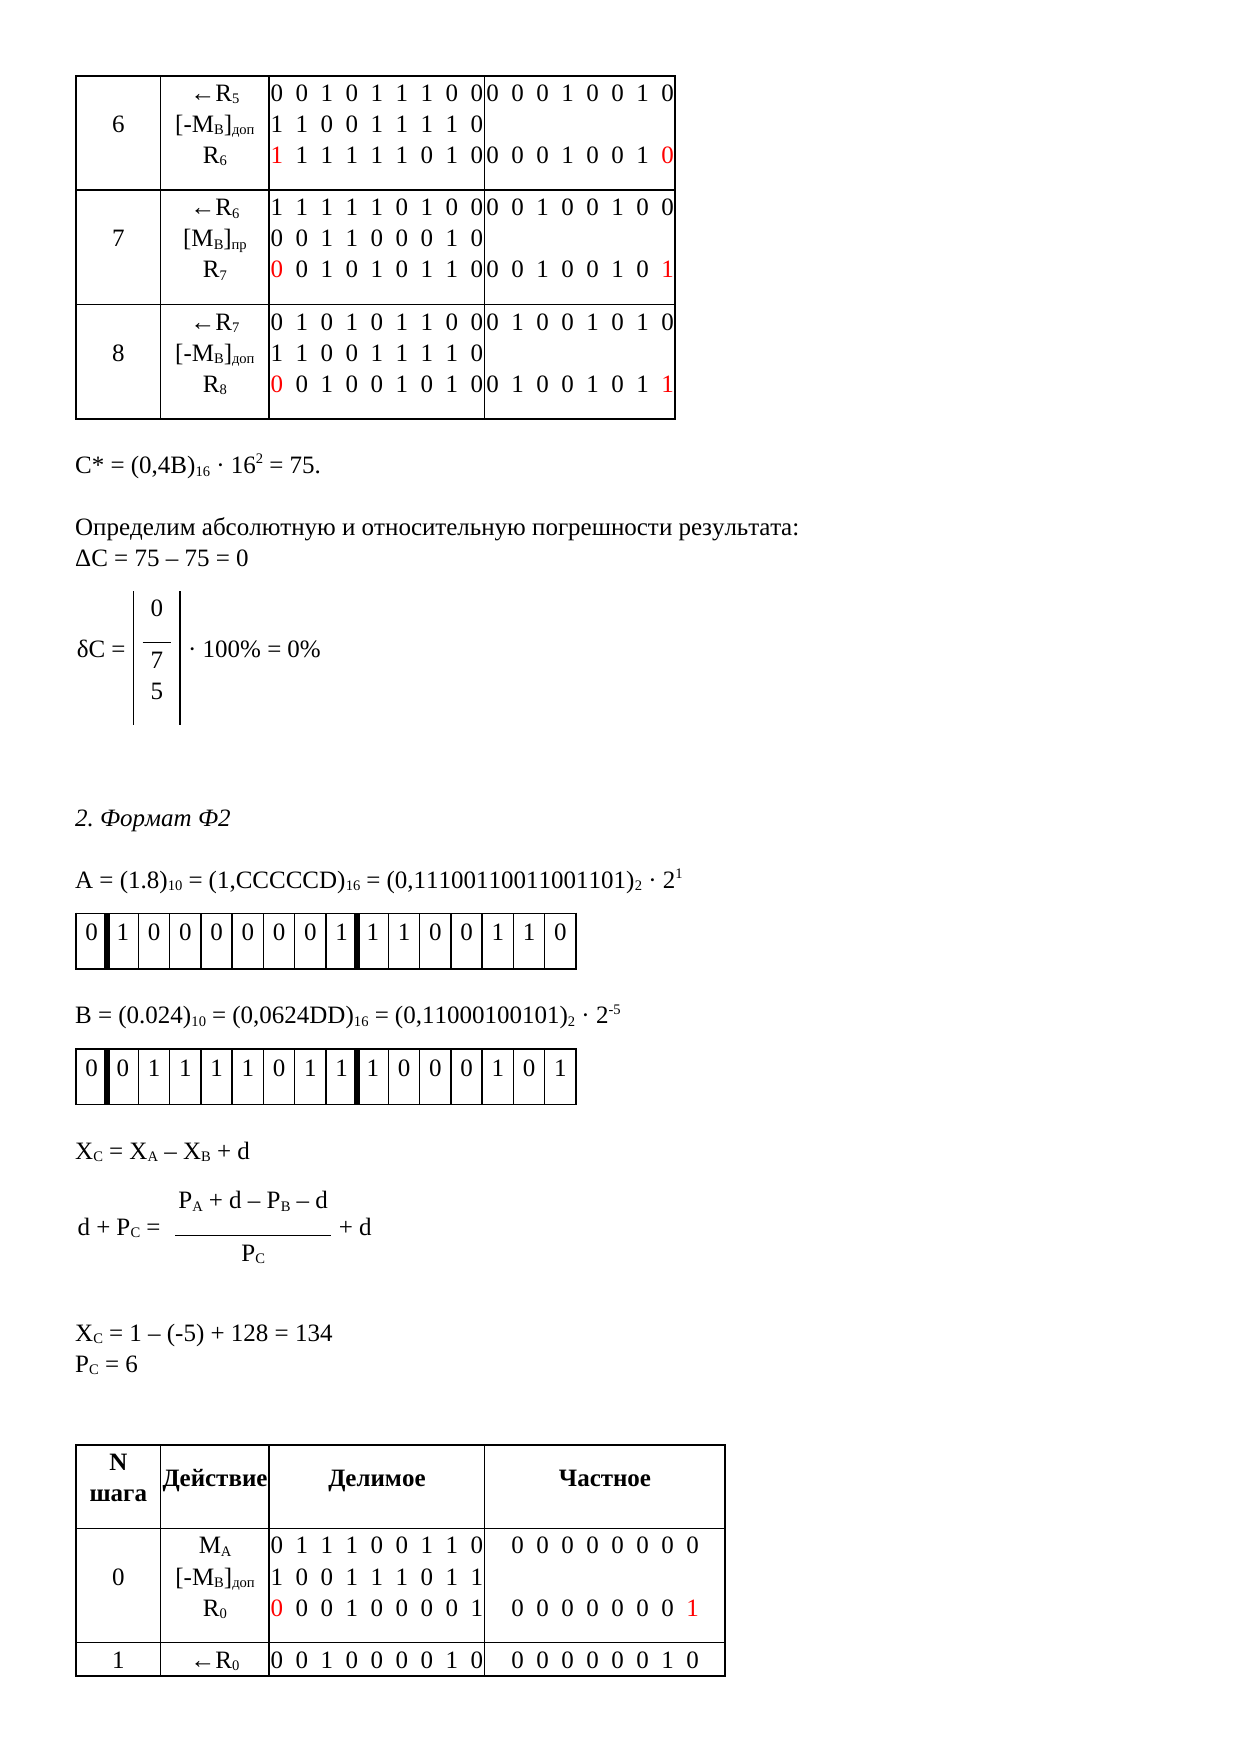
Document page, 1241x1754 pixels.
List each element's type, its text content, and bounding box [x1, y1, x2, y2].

table_header 1 [139, 1050, 169, 1104]
table_header 0 [389, 1050, 419, 1104]
table_cell 0 1 0 1 0 1 1 0 0 1 1 0 0 1 1 1 1 0 0 0 1 0 0 1 0 1 0 [270, 305, 484, 418]
table_header 0 [452, 914, 481, 968]
table_header 0 [514, 1050, 544, 1104]
table_header 0 [233, 914, 263, 968]
table_header 0 [295, 914, 325, 968]
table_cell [270, 1643, 484, 1675]
table_header 0 [420, 914, 450, 968]
table_header 1 [170, 1050, 200, 1104]
text XC = 1 – (-5) + 128 = 134 PC = 6 [75, 1287, 1165, 1378]
table_header 1 [545, 1050, 575, 1104]
table_cell 0 1 1 1 0 0 1 1 0 1 0 0 1 1 1 0 1 1 0 0 0 1 0 0 0 0 1 [270, 1529, 484, 1642]
table_cell 1 [77, 1643, 160, 1675]
table_header 1 [110, 914, 138, 968]
table_header 0 [202, 914, 231, 968]
table_header N шага [77, 1446, 160, 1527]
table_header 1 [360, 1050, 388, 1104]
table_header [171, 591, 179, 725]
table_header 1 [327, 914, 354, 968]
table_header Частное [485, 1446, 724, 1527]
text XC = XA – XB + d [75, 1105, 1165, 1165]
text С* = (0,4B)16 · 162 = 75. Определим абсолютную и относительную погрешности результата: ΔС = 75 – 75 = 0 [75, 419, 1165, 572]
table_header 0 [264, 914, 294, 968]
table_header 0 [420, 1050, 450, 1104]
table_header Делимое [270, 1446, 484, 1527]
table_cell 0 0 1 0 1 1 1 0 0 1 1 0 0 1 1 1 1 0 1 1 1 1 1 1 0 1 0 [270, 77, 484, 189]
table_header 1 [327, 1050, 354, 1104]
table_cell 8 [77, 305, 160, 418]
table_header δС = [75, 591, 133, 725]
table_cell 0 0 0 0 0 0 0 0 0 0 0 0 0 0 0 1 [485, 1529, 724, 1642]
table_header 0 [110, 1050, 138, 1104]
table_header 0 [143, 591, 171, 642]
table_header 1 [202, 1050, 231, 1104]
text B = (0.024)10 = (0,0624DD)16 = (0,11000100101)2 · 2-5 [75, 969, 1165, 1029]
table_cell PC [175, 1236, 331, 1287]
table_header [134, 591, 143, 725]
table_header Действие [161, 1446, 268, 1527]
table_cell 0 [77, 1529, 160, 1642]
table_cell ←R5 [-MB]доп R6 [161, 77, 268, 189]
table_header 1 [295, 1050, 325, 1104]
table_cell ←R7 [-MB]доп R8 [161, 305, 268, 418]
table_cell 6 [77, 77, 160, 189]
table_cell 1 1 1 1 1 0 1 0 0 0 0 1 1 0 0 0 1 0 0 0 1 0 1 0 1 1 0 [270, 191, 484, 303]
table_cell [485, 1643, 724, 1675]
table_cell 0 1 0 0 1 0 1 0 0 1 0 0 1 0 1 1 [485, 305, 674, 418]
table_header 0 [77, 914, 104, 968]
table_cell 75 [143, 643, 171, 725]
table_header 0 [452, 1050, 481, 1104]
table_header + d [331, 1184, 373, 1287]
table_header 1 [483, 914, 513, 968]
table_header 0 [264, 1050, 294, 1104]
table_header 0 [77, 1050, 104, 1104]
table_cell 7 [77, 191, 160, 303]
table_header 1 [233, 1050, 263, 1104]
table_header d + PC = [75, 1184, 175, 1287]
table_header 0 [545, 914, 575, 968]
table_cell 0 0 0 1 0 0 1 0 0 0 0 1 0 0 1 0 [485, 77, 674, 189]
table_header 1 [360, 914, 388, 968]
table_header 0 [139, 914, 169, 968]
table_cell 0 0 1 0 0 1 0 0 0 0 1 0 0 1 0 1 [485, 191, 674, 303]
table_header 1 [483, 1050, 513, 1104]
table_header · 100% = 0% [181, 591, 322, 725]
table_header 1 [389, 914, 419, 968]
table_cell MA [-MB]доп R0 [161, 1529, 268, 1642]
text A = (1.8)10 = (1,CCCCCD)16 = (0,11100110011001101)2 · 21 [75, 834, 1165, 894]
table_header 0 [170, 914, 200, 968]
subtitle 2. Формат Ф2 [75, 803, 1165, 832]
table_cell ←R0 [-MB]доп R1 [161, 1643, 268, 1675]
table_cell ←R6 [MB]пр R7 [161, 191, 268, 303]
table_header PA + d – PB – d [175, 1184, 331, 1234]
table_header 1 [514, 914, 544, 968]
